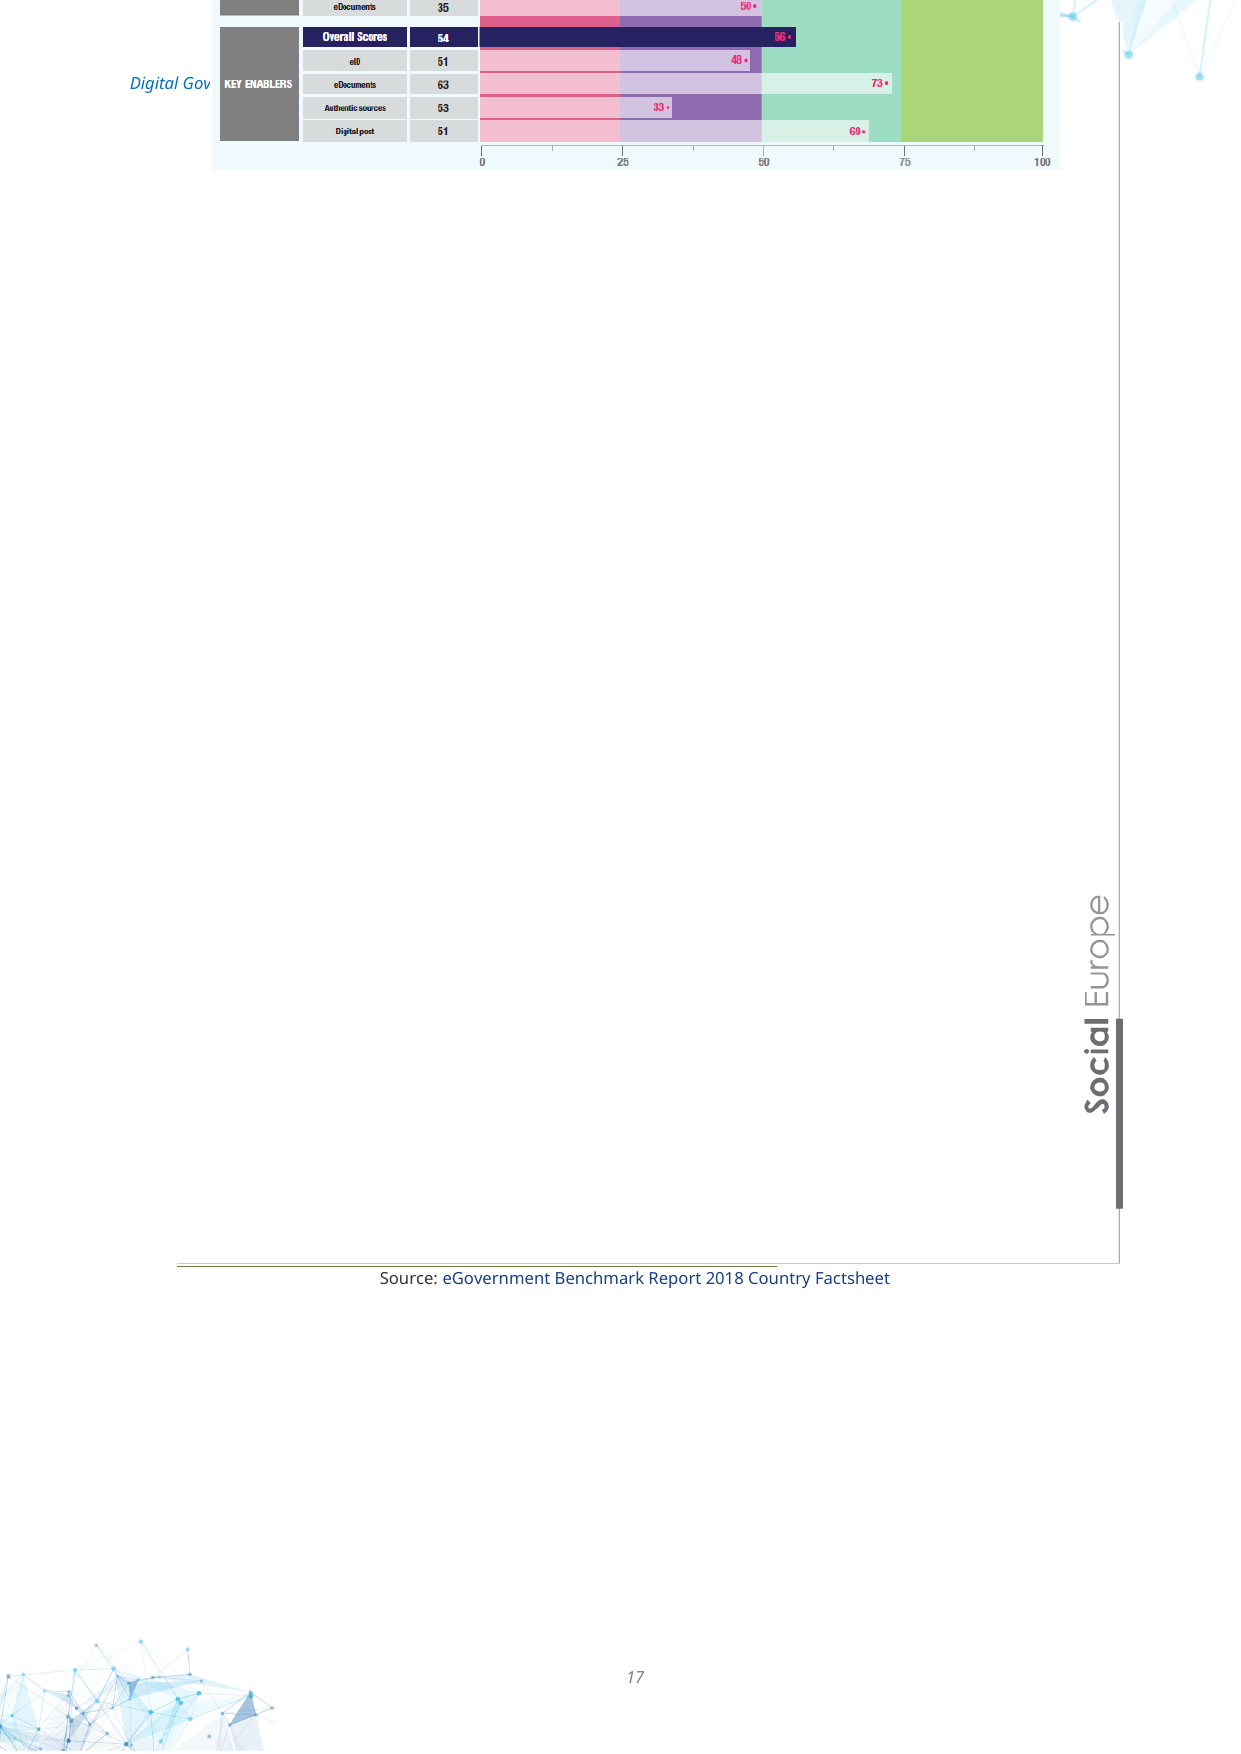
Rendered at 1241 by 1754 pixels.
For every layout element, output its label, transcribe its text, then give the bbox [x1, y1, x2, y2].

text Source: eGovernment Benchmark Report 2018 Country Factsheet [177, 1267, 1092, 1289]
picture [177, 0, 1123, 1264]
